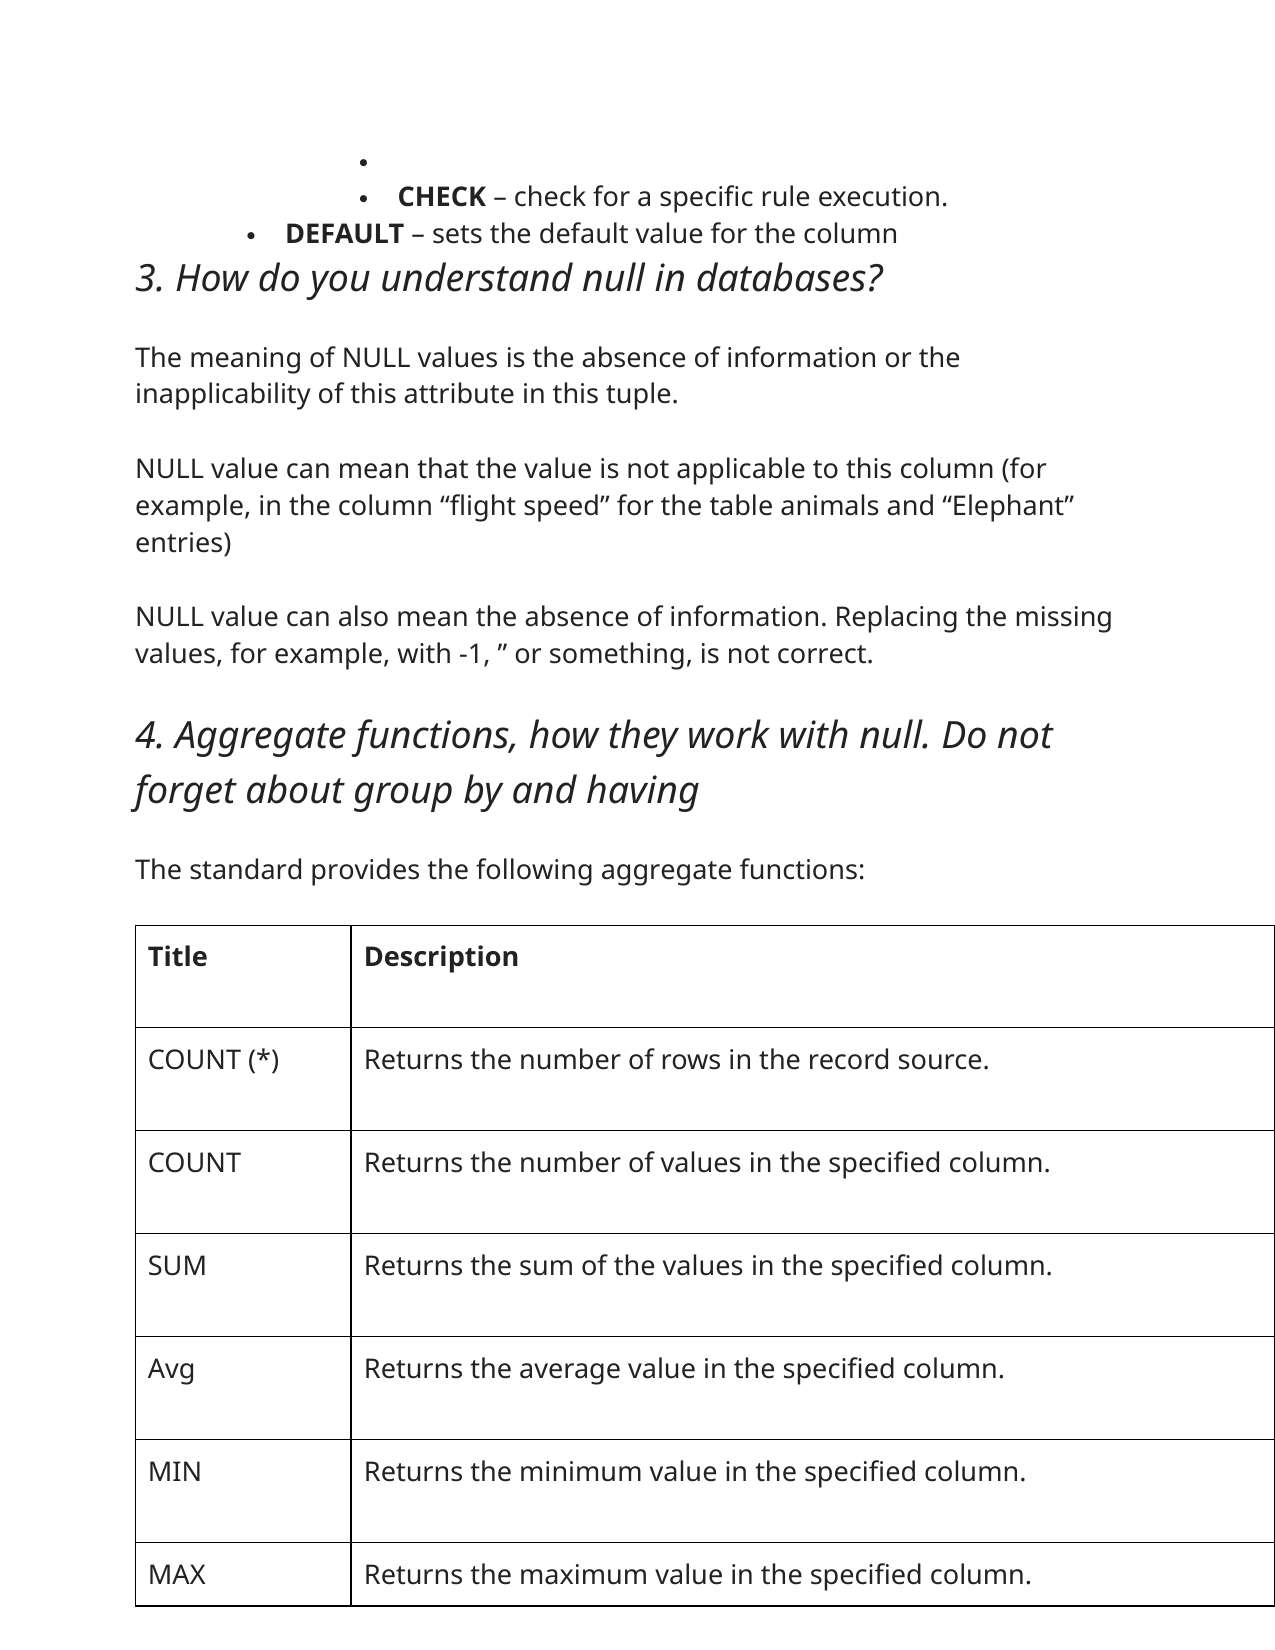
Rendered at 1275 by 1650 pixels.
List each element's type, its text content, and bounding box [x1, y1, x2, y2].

text NULL value can also mean the absence of information. Replacing the missing values, for example, with -1, ” or something, is not correct. [135, 597, 1140, 671]
table_cell Returns the number of rows in the record source. [352, 1028, 1274, 1129]
subtitle 4. Aggregate functions, how they work with null. Do not forget about group by and having [135, 709, 1140, 815]
table_cell Returns the average value in the specified column. [352, 1337, 1274, 1438]
subtitle 3. How do you understand null in databases? [135, 252, 1140, 303]
table_cell Returns the sum of the values ​​in the specified column. [352, 1234, 1274, 1336]
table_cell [352, 1543, 1274, 1605]
text The meaning of NULL values ​​is the absence of information or the inapplicability of this attribute in this tuple. [135, 338, 1140, 412]
table_cell COUNT [136, 1131, 350, 1232]
table_cell Returns the minimum value in the specified column. [352, 1440, 1274, 1542]
table_cell Avg [136, 1337, 350, 1438]
table_header Title [136, 926, 350, 1026]
table_cell Returns the number of values ​​in the specified column. [352, 1131, 1274, 1232]
table_cell SUM [136, 1234, 350, 1336]
table_cell MIN [136, 1440, 350, 1542]
text NULL value can mean that the value is not applicable to this column (for example, in the column “flight speed” for the table animals and “Elephant” entries) [135, 449, 1140, 560]
list CHECK – check for a specific rule execution. [360, 178, 1140, 215]
table_cell MAX [136, 1543, 350, 1605]
table_cell COUNT (*) [136, 1028, 350, 1129]
text The standard provides the following aggregate functions: [135, 850, 1140, 887]
list DEFAULT – sets the default value for the column [247, 215, 1140, 252]
table_header Description [352, 926, 1274, 1026]
